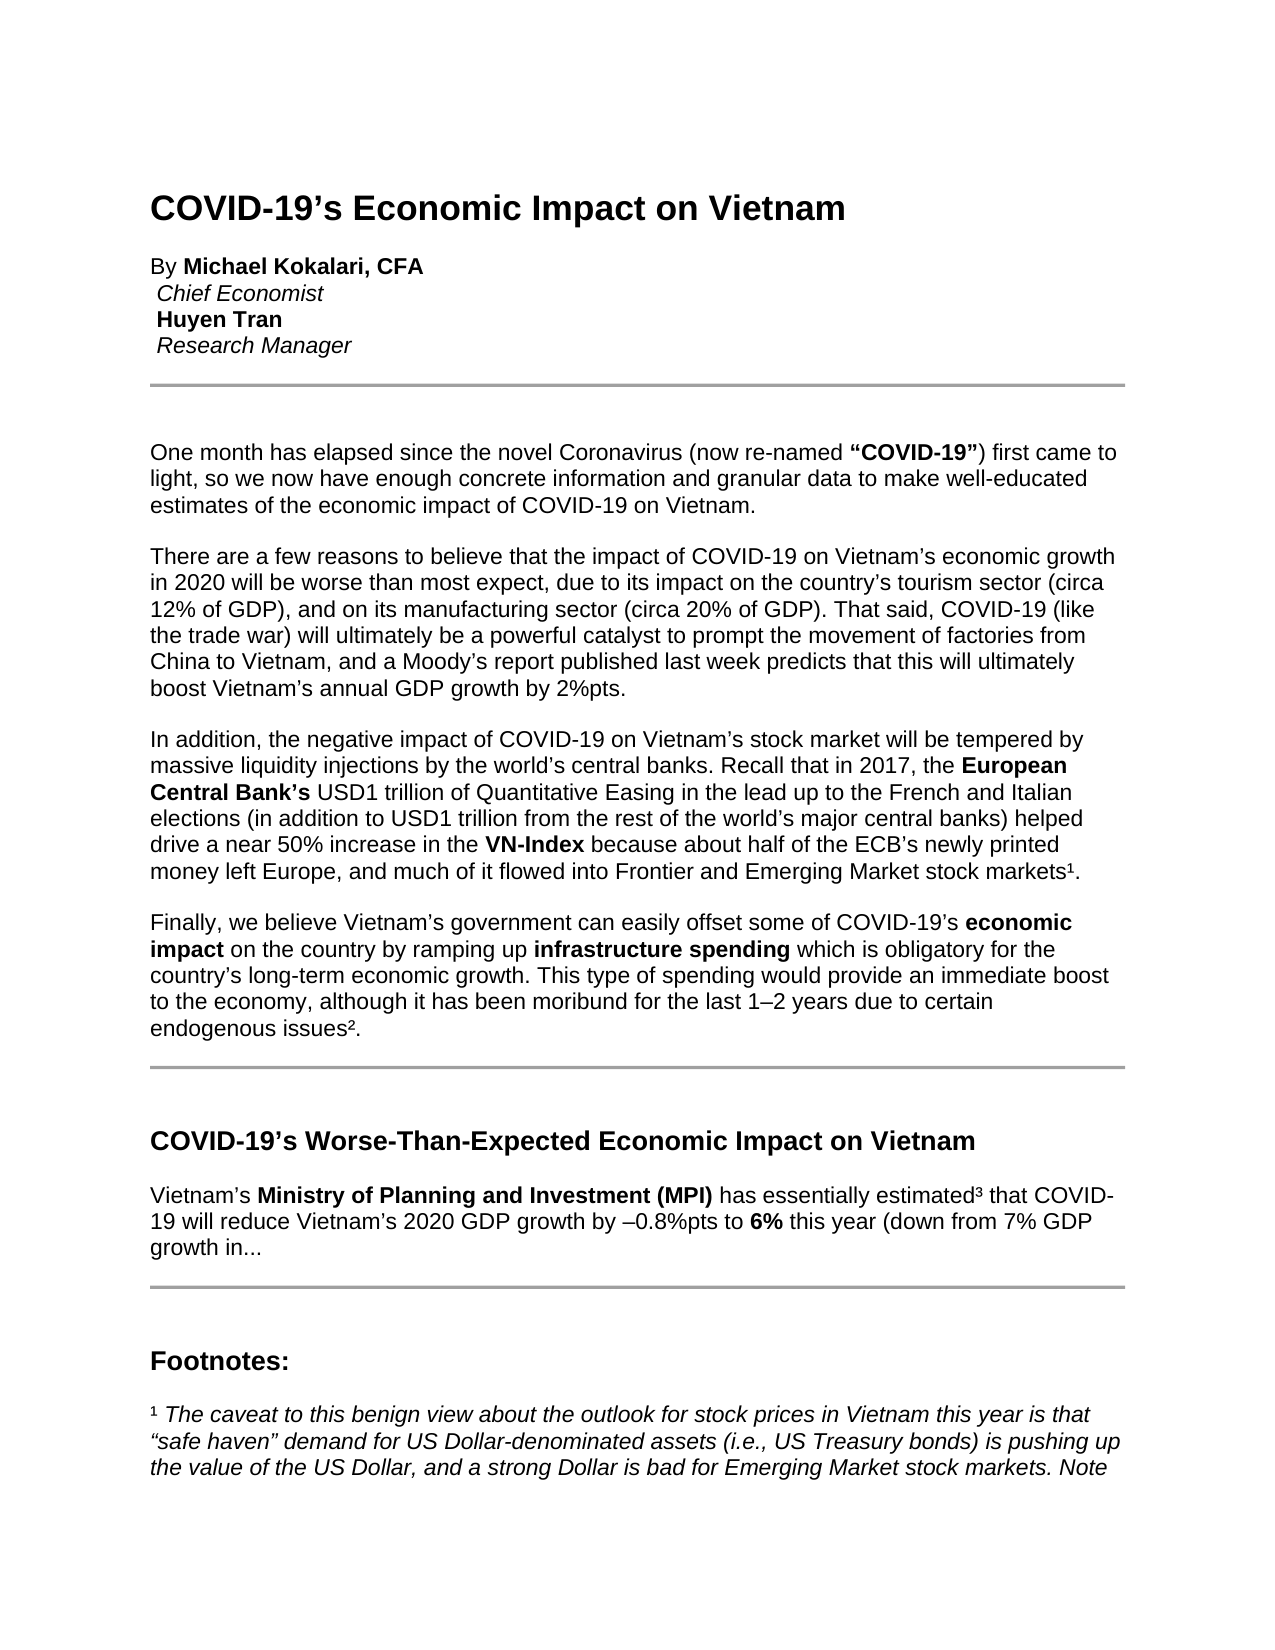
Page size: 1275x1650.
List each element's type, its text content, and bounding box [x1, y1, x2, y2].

subtitle Footnotes: [150, 1345, 1125, 1376]
subtitle COVID-19’s Economic Impact on Vietnam [150, 187, 1125, 228]
text Vietnam’s Ministry of Planning and Investment (MPI) has essentially estimated³ that COVID-19 will reduce Vietnam’s 2020 GDP growth by –0.8%pts to 6% this year (down from 7% GDP growth in... [150, 1182, 1125, 1261]
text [150, 1401, 1125, 1480]
text One month has elapsed since the novel Coronavirus (now re-named “COVID-19”) first came to light, so we now have enough concrete information and granular data to make well-educated estimates of the economic impact of COVID-19 on Vietnam. [150, 439, 1125, 518]
text In addition, the negative impact of COVID-19 on Vietnam’s stock market will be tempered by massive liquidity injections by the world’s central banks. Recall that in 2017, the European Central Bank’s USD1 trillion of Quantitative Easing in the lead up to the French and Italian elections (in addition to USD1 trillion from the rest of the world’s major central banks) helped drive a near 50% increase in the VN-Index because about half of the ECB’s newly printed money left Europe, and much of it flowed into Frontier and Emerging Market stock markets¹. [150, 726, 1125, 884]
subtitle COVID-19’s Worse-Than-Expected Economic Impact on Vietnam [150, 1125, 1125, 1157]
text Finally, we believe Vietnam’s government can easily offset some of COVID-19’s economic impact on the country by ramping up infrastructure spending which is obligatory for the country’s long-term economic growth. This type of spending would provide an immediate boost to the economy, although it has been moribund for the last 1–2 years due to certain endogenous issues². [150, 909, 1125, 1041]
text There are a few reasons to believe that the impact of COVID-19 on Vietnam’s economic growth in 2020 will be worse than most expect, due to its impact on the country’s tourism sector (circa 12% of GDP), and on its manufacturing sector (circa 20% of GDP). That said, COVID-19 (like the trade war) will ultimately be a powerful catalyst to prompt the movement of factories from China to Vietnam, and a Moody’s report published last week predicts that this will ultimately boost Vietnam’s annual GDP growth by 2%pts. [150, 543, 1125, 701]
text By Michael Kokalari, CFA Chief Economist Huyen Tran Research Manager [150, 253, 1125, 359]
